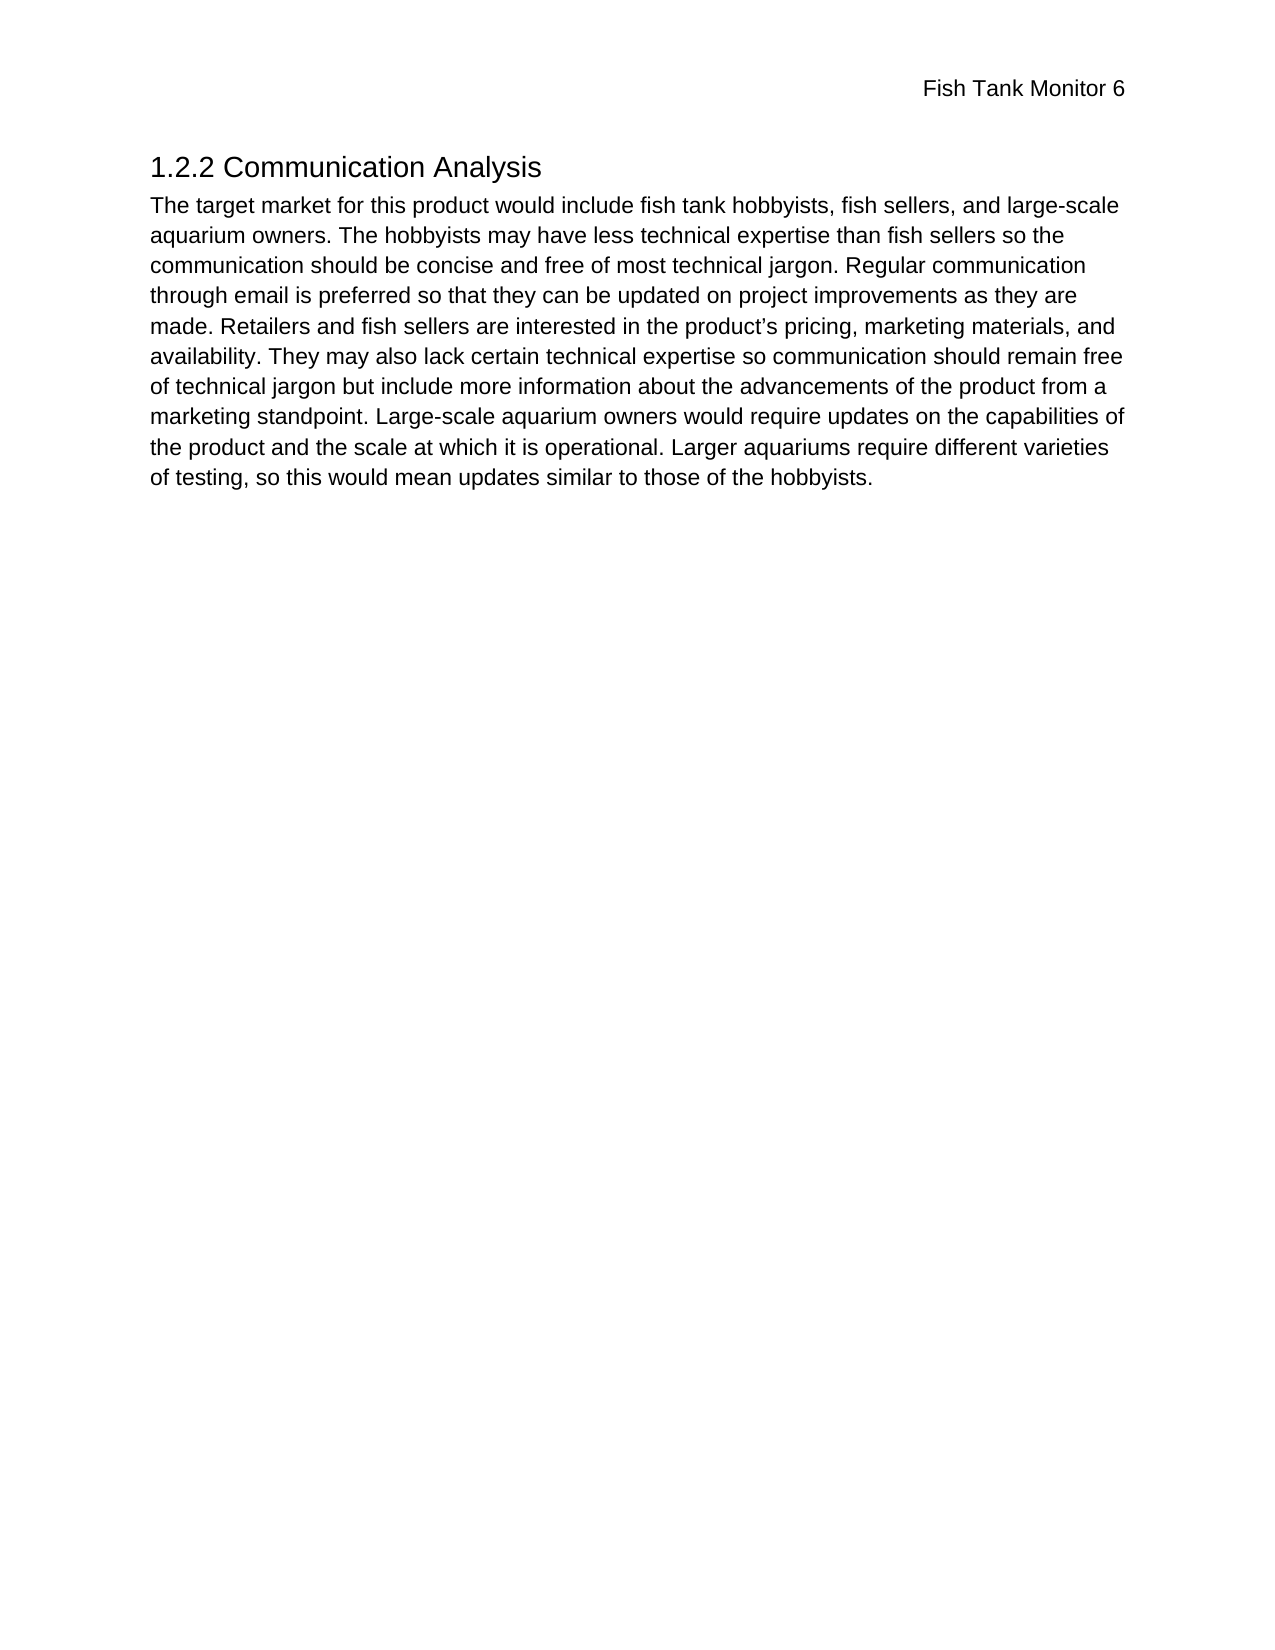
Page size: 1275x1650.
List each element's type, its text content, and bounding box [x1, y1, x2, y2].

text The target market for this product would include fish tank hobbyists, fish sellers, and large-scale aquarium owners. The hobbyists may have less technical expertise than fish sellers so the communication should be concise and free of most technical jargon. Regular communication through email is preferred so that they can be updated on project improvements as they are made. Retailers and fish sellers are interested in the product’s pricing, marketing materials, and availability. They may also lack certain technical expertise so communication should remain free of technical jargon but include more information about the advancements of the product from a marketing standpoint. Large-scale aquarium owners would require updates on the capabilities of the product and the scale at which it is operational. Larger aquariums require different varieties of testing, so this would mean updates similar to those of the hobbyists. [150, 192, 1125, 490]
subtitle 1.2.2 Communication Analysis [150, 150, 1125, 183]
